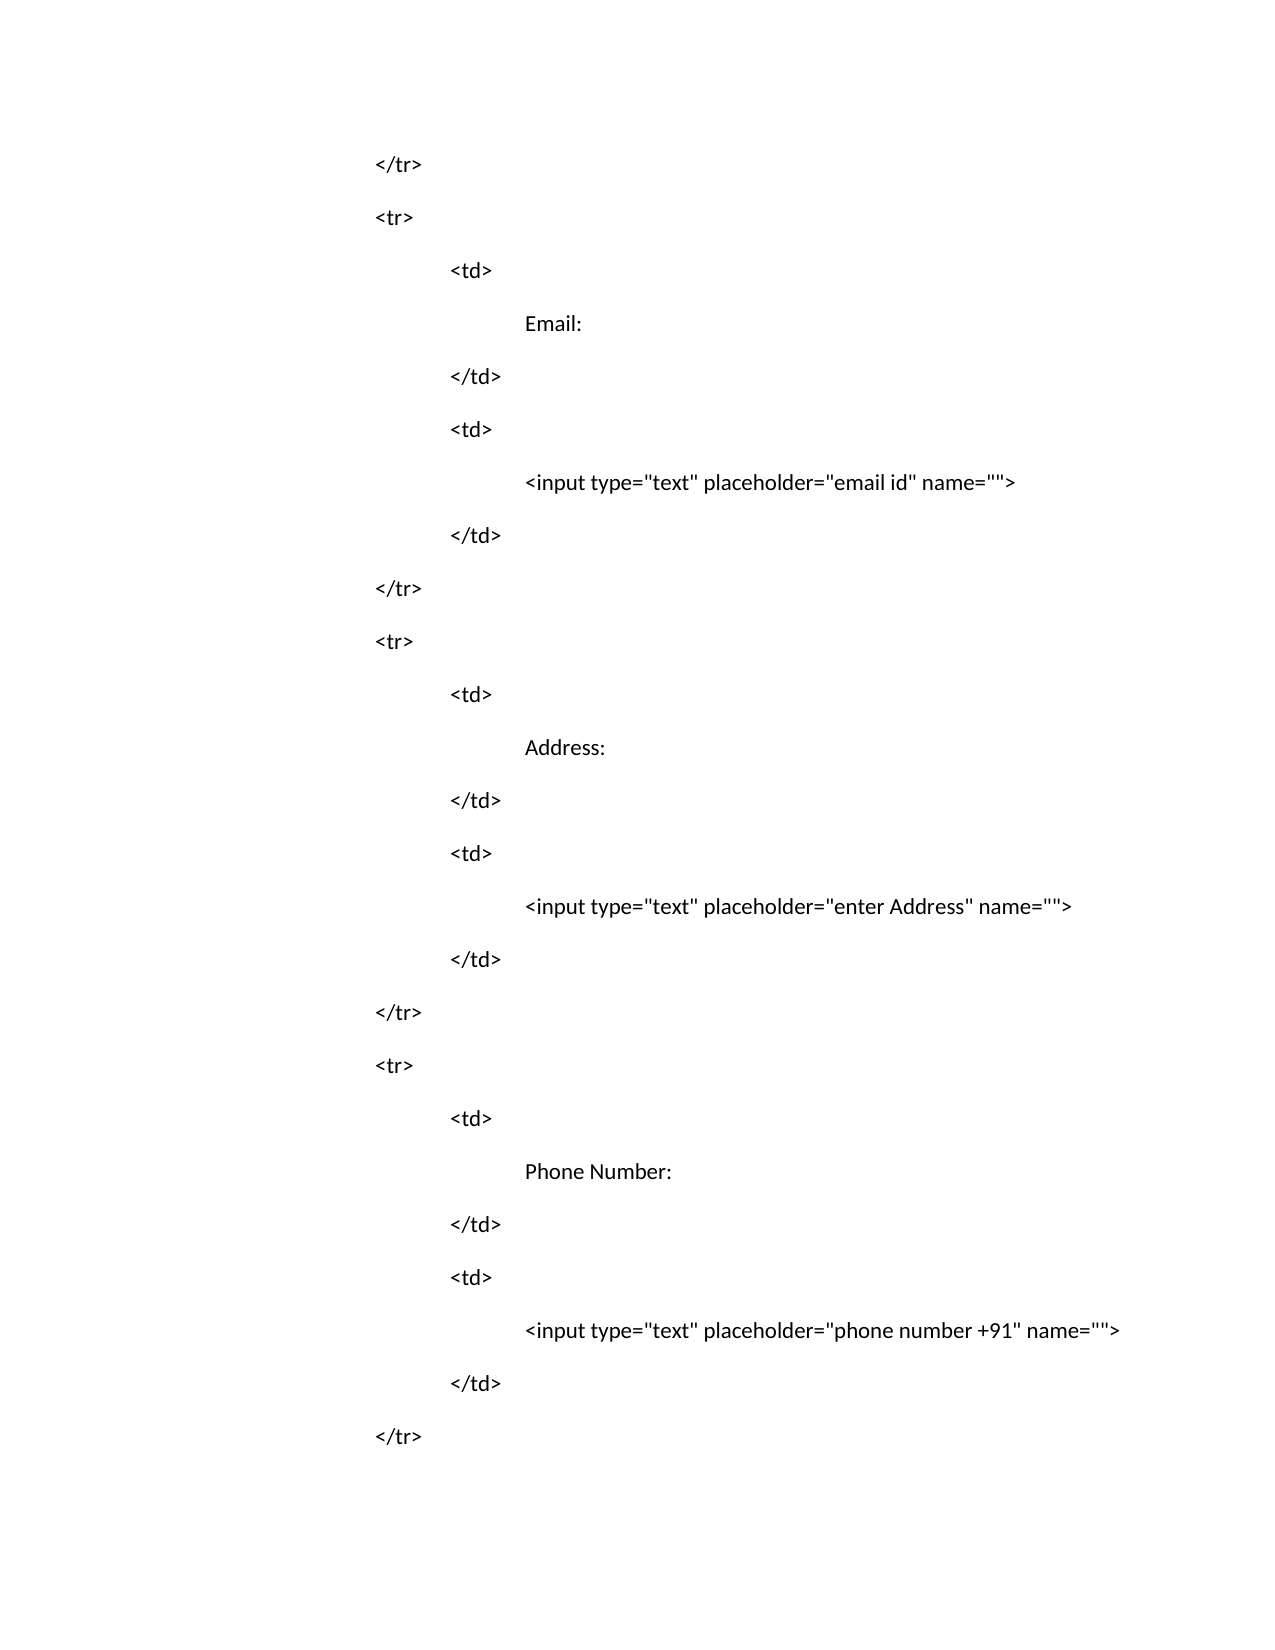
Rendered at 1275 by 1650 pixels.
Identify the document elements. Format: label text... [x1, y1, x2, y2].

text </td> [150, 1210, 1125, 1238]
text </td> [150, 521, 1125, 549]
text <tr> [150, 1051, 1125, 1079]
text </tr> [150, 998, 1125, 1026]
text </td> [150, 786, 1125, 814]
text <tr> [150, 203, 1125, 231]
text <tr> [150, 627, 1125, 655]
text Phone Number: [150, 1157, 1125, 1185]
text <td> [150, 680, 1125, 708]
text <input type="text" placeholder="email id" name=""> [150, 468, 1125, 496]
text Address: [150, 733, 1125, 761]
text </td> [150, 1369, 1125, 1397]
text </td> [150, 945, 1125, 973]
text <td> [150, 839, 1125, 867]
text <td> [150, 1263, 1125, 1291]
text <td> [150, 415, 1125, 443]
text <input type="text" placeholder="enter Address" name=""> [150, 892, 1125, 920]
text <td> [150, 1104, 1125, 1132]
text Email: [150, 309, 1125, 337]
text </tr> [150, 150, 1125, 178]
text <td> [150, 256, 1125, 284]
text </tr> [150, 574, 1125, 602]
text <input type="text" placeholder="phone number +91" name=""> [150, 1316, 1125, 1344]
text </tr> [150, 1422, 1125, 1451]
text </td> [150, 362, 1125, 390]
